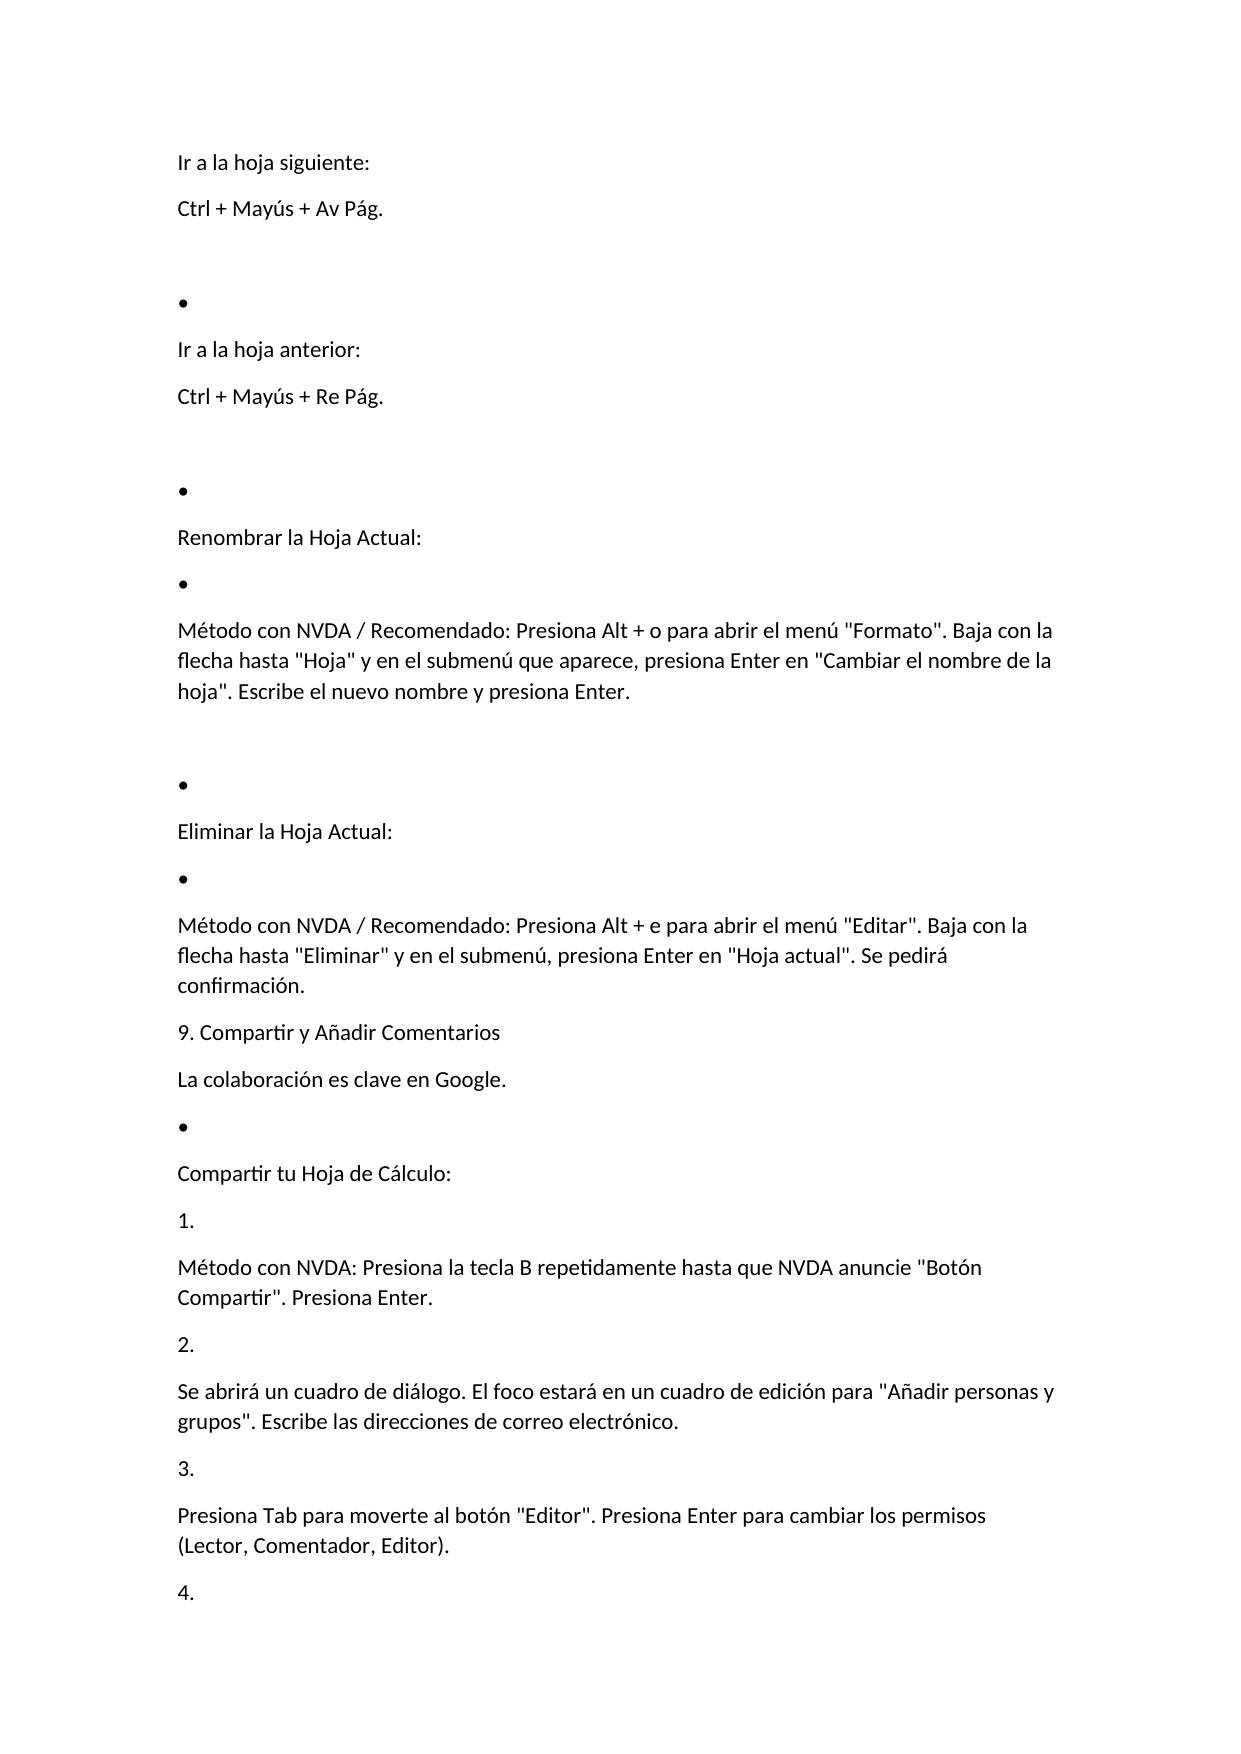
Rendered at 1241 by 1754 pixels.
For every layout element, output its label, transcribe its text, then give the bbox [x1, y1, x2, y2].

text Eliminar la Hoja Actual: [177, 817, 1063, 845]
text 9. Compartir y Añadir Comentarios [177, 1018, 1063, 1046]
text 1. [177, 1206, 1063, 1234]
text Método con NVDA / Recomendado: Presiona Alt + e para abrir el menú "Editar". Baja con la flecha hasta "Eliminar" y en el submenú, presiona Enter en "Hoja actual". Se pedirá confirmación. [177, 911, 1063, 999]
text Ir a la hoja siguiente: [177, 148, 1063, 176]
text • [177, 569, 1063, 597]
text Ir a la hoja anterior: [177, 335, 1063, 363]
text 3. [177, 1454, 1063, 1482]
text • [177, 476, 1063, 504]
text • [177, 1112, 1063, 1140]
text 2. [177, 1330, 1063, 1358]
text La colaboración es clave en Google. [177, 1065, 1063, 1093]
text Renombrar la Hoja Actual: [177, 523, 1063, 551]
text Presiona Tab para moverte al botón "Editor". Presiona Enter para cambiar los permisos (Lector, Comentador, Editor). [177, 1501, 1063, 1559]
text Método con NVDA: Presiona la tecla B repetidamente hasta que NVDA anuncie "Botón Compartir". Presiona Enter. [177, 1253, 1063, 1311]
text Ctrl + Mayús + Av Pág. [177, 194, 1063, 222]
text • [177, 288, 1063, 316]
text Ctrl + Mayús + Re Pág. [177, 382, 1063, 410]
text 4. [177, 1578, 1063, 1606]
text Se abrirá un cuadro de diálogo. El foco estará en un cuadro de edición para "Añadir personas y grupos". Escribe las direcciones de correo electrónico. [177, 1377, 1063, 1435]
text • [177, 864, 1063, 892]
text • [177, 771, 1063, 798]
text Método con NVDA / Recomendado: Presiona Alt + o para abrir el menú "Formato". Baja con la flecha hasta "Hoja" y en el submenú que aparece, presiona Enter en "Cambiar el nombre de la hoja". Escribe el nuevo nombre y presiona Enter. [177, 616, 1063, 705]
text Compartir tu Hoja de Cálculo: [177, 1159, 1063, 1187]
